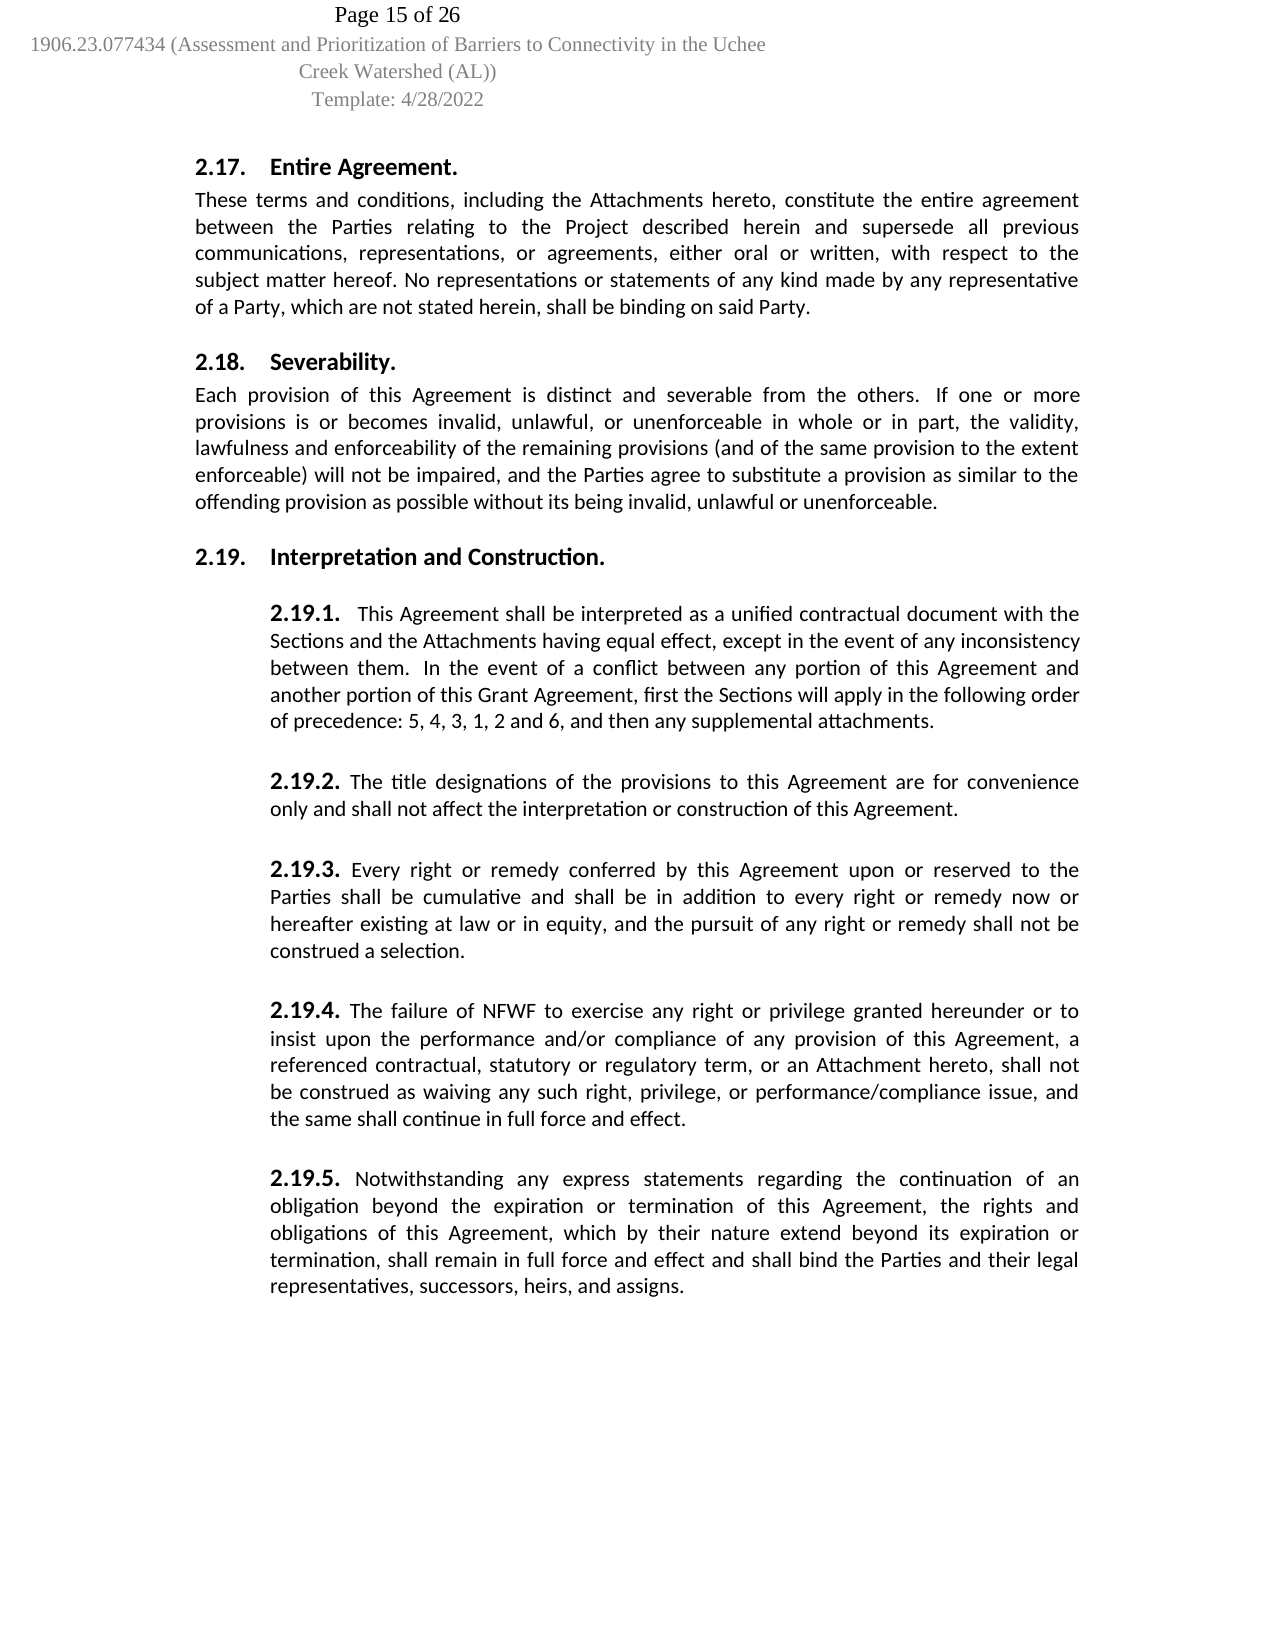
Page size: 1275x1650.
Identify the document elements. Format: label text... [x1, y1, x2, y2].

list The title designations of the provisions to this Agreement are for convenience only and shall not affect the interpretation or construction of this Agreement. [270, 765, 1080, 822]
text These terms and conditions, including the Attachments hereto, constitute the entire agreement between the Parties relating to the Project described herein and supersede all previous communications, representations, or agreements, either oral or written, with respect to the subject matter hereof. No representations or statements of any kind made by any representative of a Party, which are not stated herein, shall be binding on said Party. [195, 186, 1080, 319]
list Notwithstanding any express statements regarding the continuation of an obligation beyond the expiration or termination of this Agreement, the rights and obligations of this Agreement, which by their nature extend beyond its expiration or termination, shall remain in full force and effect and shall bind the Parties and their legal representatives, successors, heirs, and assigns. [270, 1162, 1080, 1299]
list The failure of NFWF to exercise any right or privilege granted hereunder or to insist upon the performance and/or compliance of any provision of this Agreement, a referenced contractual, statutory or regulatory term, or an Attachment hereto, shall not be construed as waiving any such right, privilege, or performance/compliance issue, and the same shall continue in full force and effect. [270, 994, 1080, 1131]
subtitle Entire Agreement. [195, 151, 1260, 182]
text Each provision of this Agreement is distinct and severable from the others. If one or more provisions is or becomes invalid, unlawful, or unenforceable in whole or in part, the validity, lawfulness and enforceability of the remaining provisions (and of the same provision to the extent enforceable) will not be impaired, and the Parties agree to substitute a provision as similar to the offending provision as possible without its being invalid, unlawful or unenforceable. [195, 381, 1080, 514]
list This Agreement shall be interpreted as a unified contractual document with the Sections and the Attachments having equal effect, except in the event of any inconsistency between them. In the event of a conflict between any portion of this Agreement and another portion of this Grant Agreement, first the Sections will apply in the following order of precedence: 5, 4, 3, 1, 2 and 6, and then any supplemental attachments. [270, 597, 1080, 734]
list Every right or remedy conferred by this Agreement upon or reserved to the Parties shall be cumulative and shall be in addition to every right or remedy now or hereafter existing at law or in equity, and the pursuit of any right or remedy shall not be construed a selection. [270, 853, 1080, 963]
subtitle Severability. [195, 346, 1260, 377]
subtitle Interpretation and Construction. [195, 541, 1260, 572]
